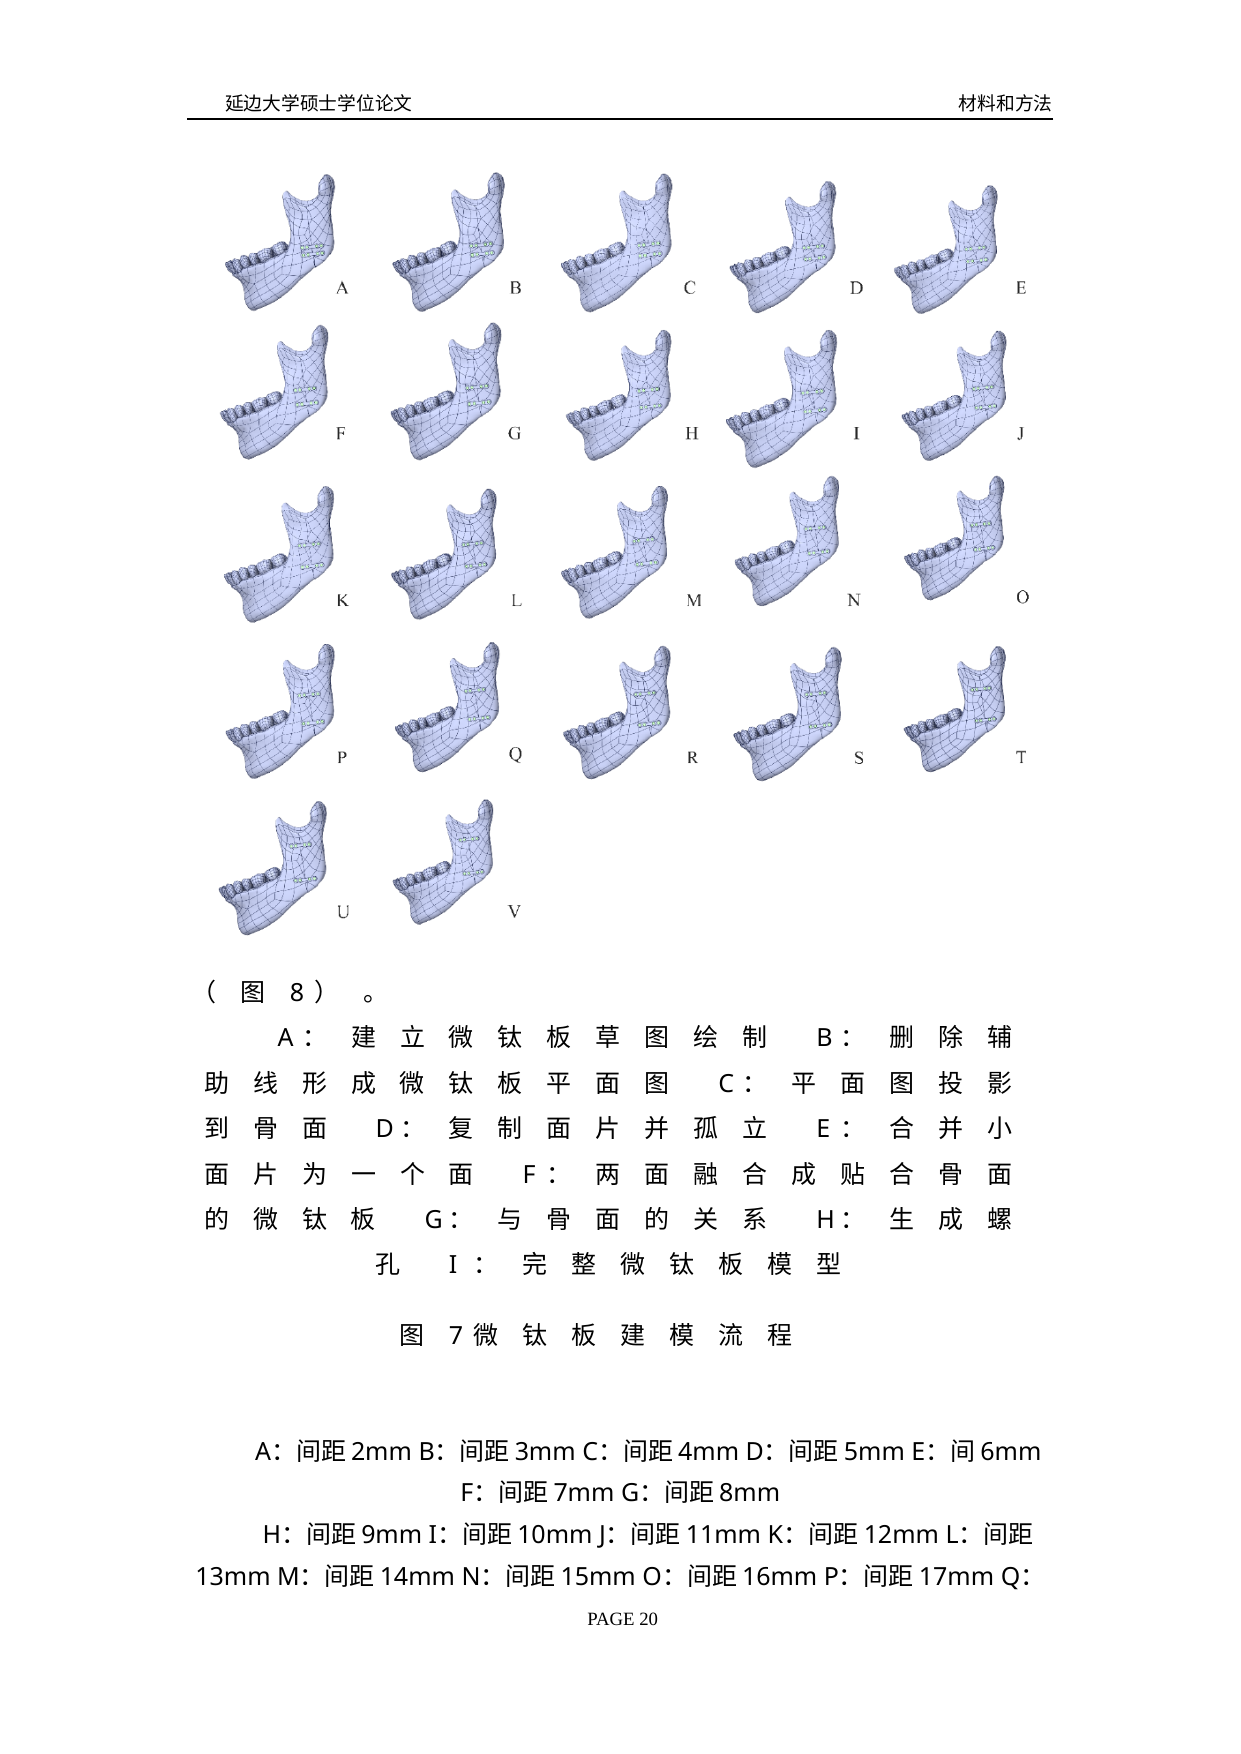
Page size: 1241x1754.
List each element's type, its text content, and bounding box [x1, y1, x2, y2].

text A：间距2mm B：间距3mm C：间距4mm D：间距5mm E：间6mm F：间距7mm G：间距8mm [192, 1427, 1048, 1510]
text （图8）。 [192, 947, 1048, 1013]
text 图7 微钛板建模流程 [192, 1311, 1024, 1356]
picture [187, 150, 1068, 947]
text A：建立微钛板草图绘制 B：删除辅助线形成微钛板平面图 C：平面图投影到骨面 D：复制面片并孤立 E：合并小面片为一个面 F：两面融合成贴合骨面的微钛板 G：与骨面的关系 H：生成螺孔 I：完整微钛板模型 [192, 1013, 1048, 1286]
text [192, 1510, 1048, 1593]
